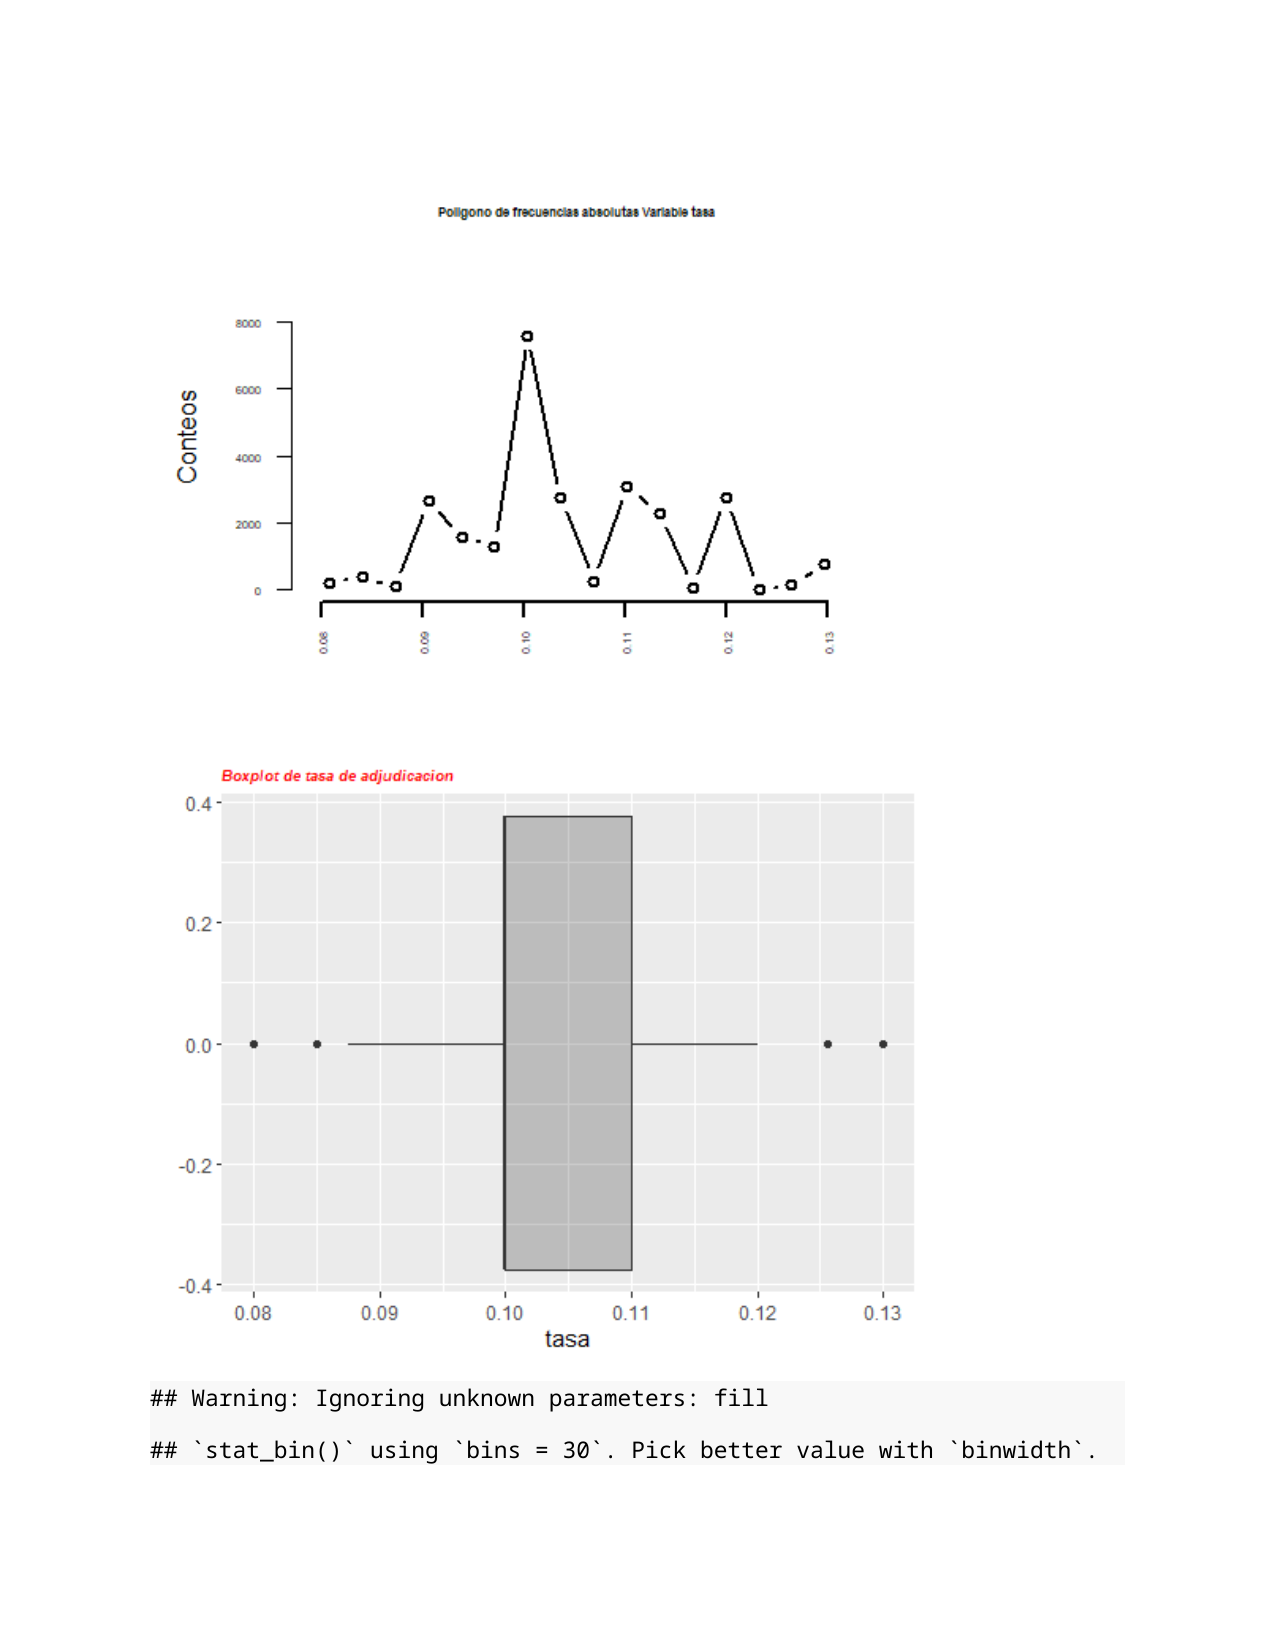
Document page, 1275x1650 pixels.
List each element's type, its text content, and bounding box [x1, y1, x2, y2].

text ## Warning: Ignoring unknown parameters: fill [150, 1381, 1125, 1413]
picture [168, 150, 927, 1363]
text ## `stat_bin()` using `bins = 30`. Pick better value with `binwidth`. [150, 1433, 1125, 1465]
